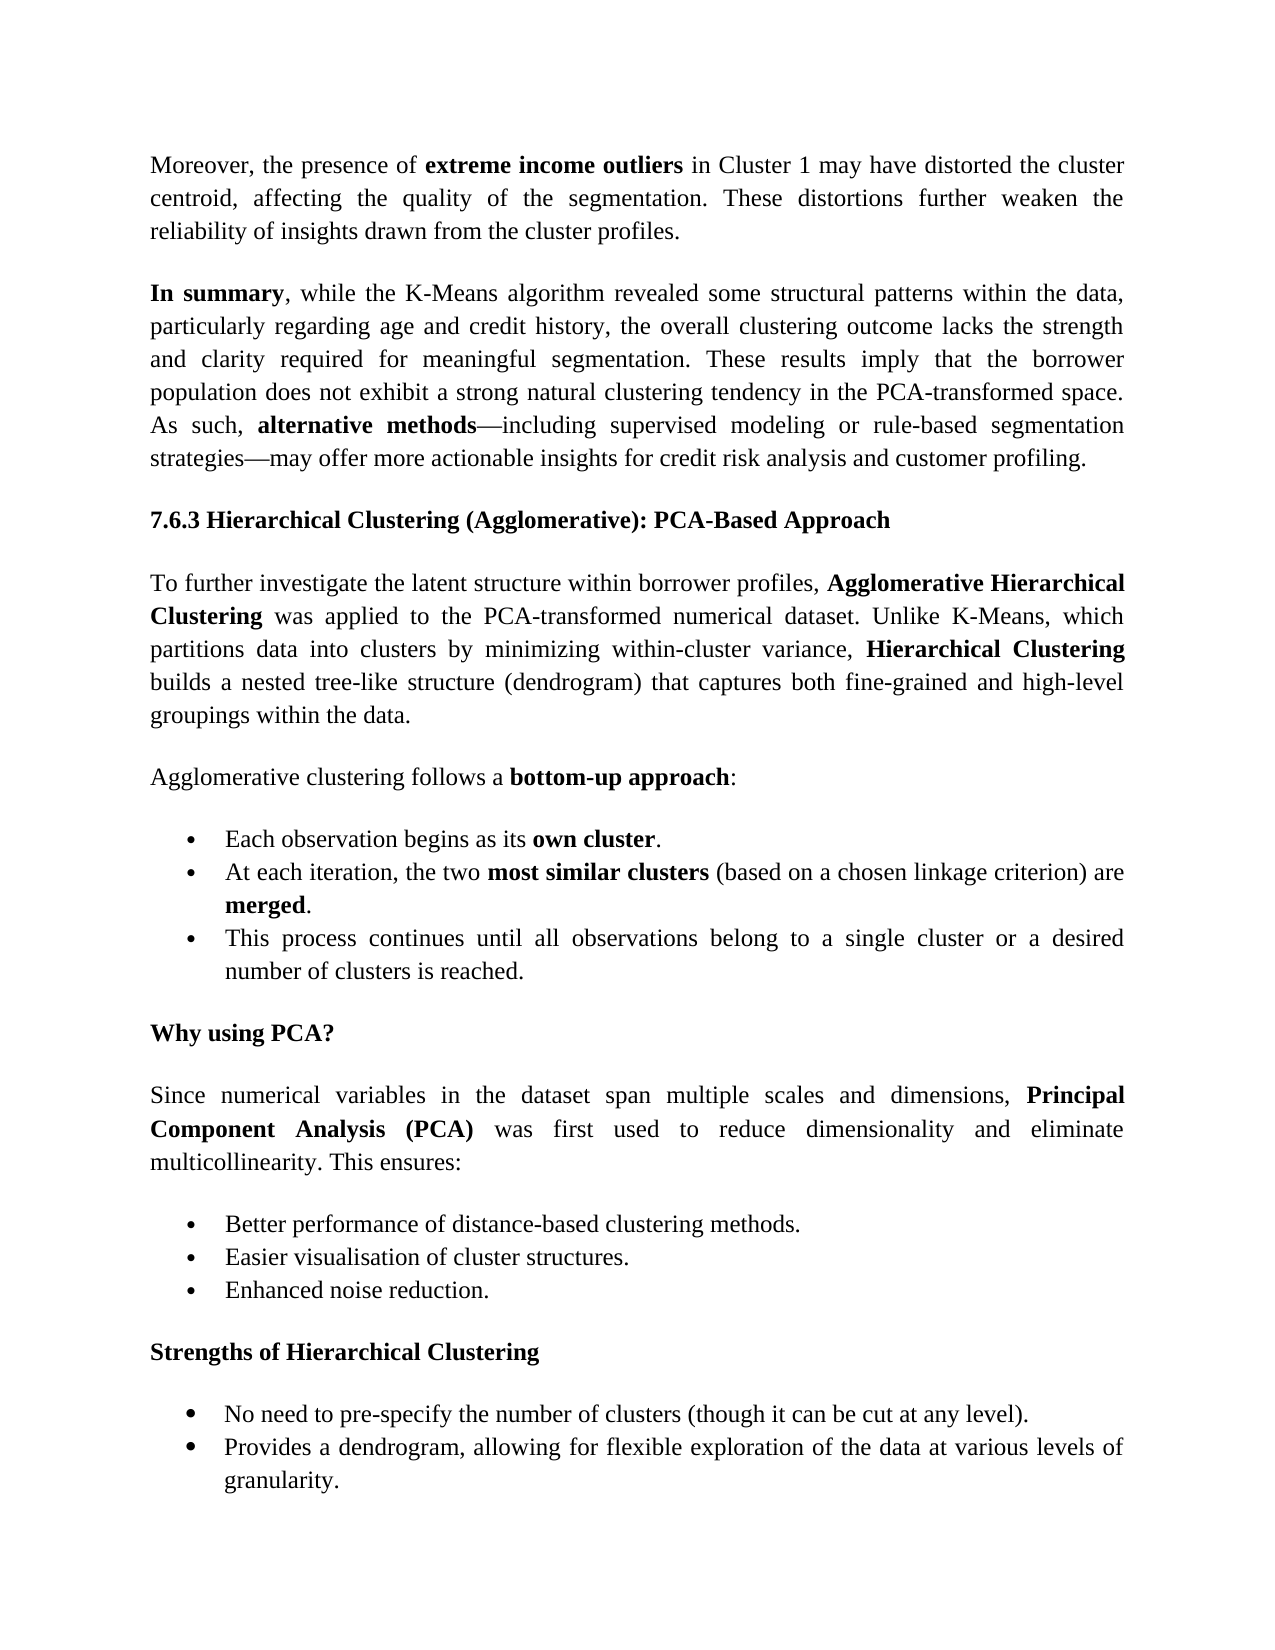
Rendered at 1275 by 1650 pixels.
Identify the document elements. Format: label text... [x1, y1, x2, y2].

list This process continues until all observations belong to a single cluster or a desired number of clusters is reached. [187, 923, 1125, 985]
text Why using PCA? [150, 1018, 1125, 1047]
text In summary, while the K-Means algorithm revealed some structural patterns within the data, particularly regarding age and credit history, the overall clustering outcome lacks the strength and clarity required for meaningful segmentation. These results imply that the borrower population does not exhibit a strong natural clustering tendency in the PCA-transformed space. As such, alternative methods—including supervised modeling or rule-based segmentation strategies—may offer more actionable insights for credit risk analysis and customer profiling. [150, 278, 1125, 472]
list At each iteration, the two most similar clusters (based on a chosen linkage criterion) are merged. [187, 857, 1125, 919]
list Provides a dendrogram, allowing for flexible exploration of the data at various levels of granularity. [186, 1432, 1125, 1494]
text Strengths of Hierarchical Clustering [150, 1337, 1125, 1366]
list Easier visualisation of cluster structures. [187, 1242, 1125, 1271]
list No need to pre-specify the number of clusters (though it can be cut at any level). [186, 1399, 1125, 1428]
text Agglomerative clustering follows a bottom-up approach: [150, 762, 1125, 791]
list Enhanced noise reduction. [187, 1275, 1125, 1304]
list Better performance of distance-based clustering methods. [187, 1209, 1125, 1238]
text 7.6.3 Hierarchical Clustering (Agglomerative): PCA-Based Approach [150, 506, 1125, 534]
list Each observation begins as its own cluster. [187, 824, 1125, 853]
text To further investigate the latent structure within borrower profiles, Agglomerative Hierarchical Clustering was applied to the PCA-transformed numerical dataset. Unlike K-Means, which partitions data into clusters by minimizing within-cluster variance, Hierarchical Clustering builds a nested tree-like structure (dendrogram) that captures both fine-grained and high-level groupings within the data. [150, 568, 1125, 728]
text Moreover, the presence of extreme income outliers in Cluster 1 may have distorted the cluster centroid, affecting the quality of the segmentation. These distortions further weaken the reliability of insights drawn from the cluster profiles. [150, 150, 1125, 245]
text Since numerical variables in the dataset span multiple scales and dimensions, Principal Component Analysis (PCA) was first used to reduce dimensionality and eliminate multicollinearity. This ensures: [150, 1081, 1125, 1175]
